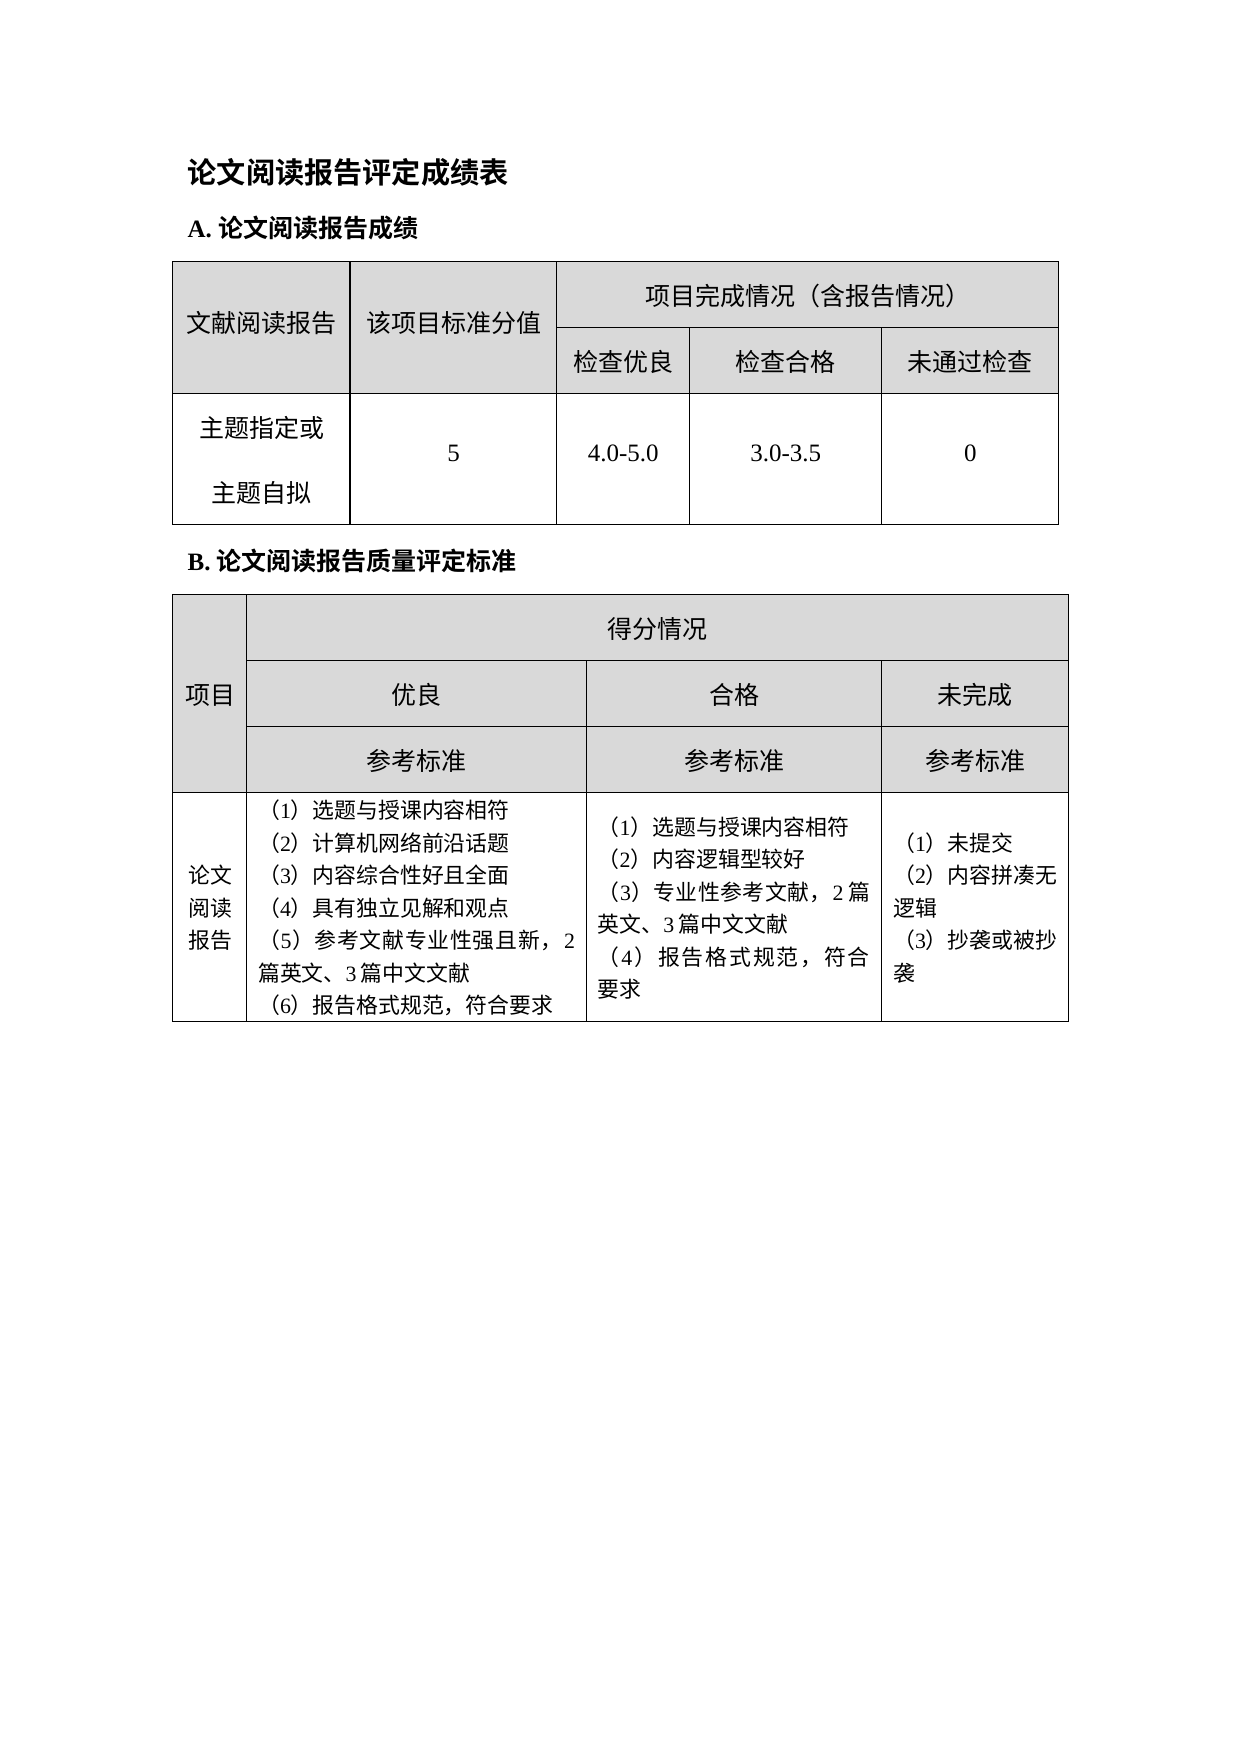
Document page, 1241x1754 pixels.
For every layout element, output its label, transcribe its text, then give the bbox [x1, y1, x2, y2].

table_cell 参考标准 [882, 727, 1068, 792]
table_cell 合格 [587, 661, 881, 726]
table_header 项目 [173, 595, 246, 792]
table_cell （1）选题与授课内容相符 （2）内容逻辑型较好 （3）专业性参考文献，2篇英文、3篇中文文献 （4）报告格式规范，符合要求 [587, 793, 881, 1021]
table_cell （1）选题与授课内容相符 （2）计算机网络前沿话题 （3）内容综合性好且全面 （4）具有独立见解和观点 （5）参考文献专业性强且新，2篇英文、3篇中文文献 （6）报告格式规范，符合要求 [247, 793, 586, 1021]
table_cell （1）未提交 （2）内容拼凑无逻辑 （3）抄袭或被抄袭 [882, 793, 1068, 1021]
table_header 得分情况 [247, 595, 1068, 660]
table_cell 优良 [247, 661, 586, 726]
table_cell 参考标准 [587, 727, 881, 792]
text 论文阅读报告评定成绩表 [187, 150, 1053, 192]
table_header 该项目标准分值 [351, 262, 556, 393]
table_header 项目完成情况（含报告情况） [557, 262, 1058, 327]
table_cell 参考标准 [247, 727, 586, 792]
table_cell 检查合格 [690, 328, 881, 393]
table_cell 3.0-3.5 [690, 394, 881, 524]
table_header 文献阅读报告 [173, 262, 349, 393]
table_cell 检查优良 [557, 328, 689, 393]
table_cell 未完成 [882, 661, 1068, 726]
table_cell 未通过检查 [882, 328, 1058, 393]
table_cell 4.0-5.0 [557, 394, 689, 524]
table_cell 主题指定或 主题自拟 [173, 394, 349, 524]
table_cell 5 [351, 394, 556, 524]
text B. 论文阅读报告质量评定标准 [187, 541, 1053, 578]
table_cell 0 [882, 394, 1058, 524]
table_cell 论文阅读报告 [173, 793, 246, 1021]
text A. 论文阅读报告成绩 [187, 208, 1053, 245]
